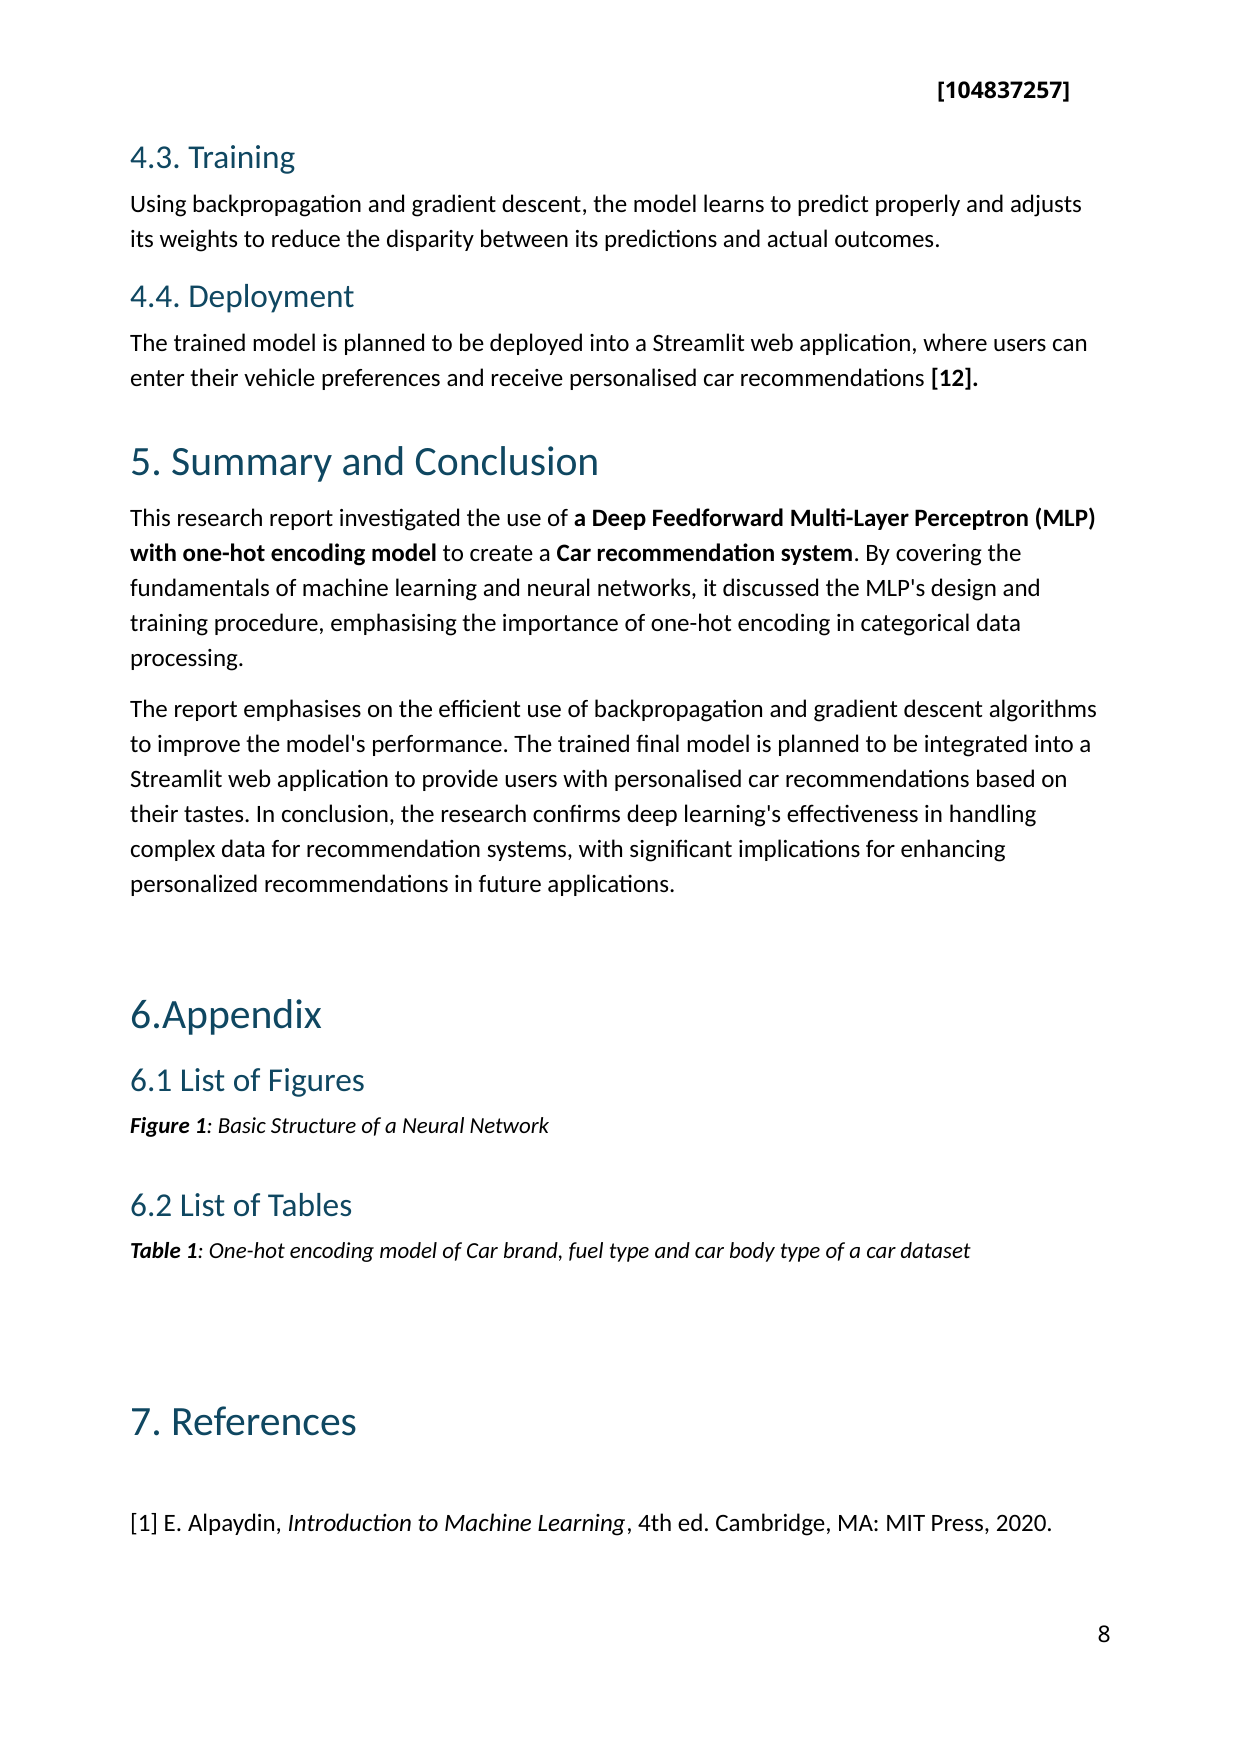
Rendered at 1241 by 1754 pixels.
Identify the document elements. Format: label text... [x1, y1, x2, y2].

text This research report investigated the use of a Deep Feedforward Multi-Layer Perceptron (MLP) with one-hot encoding model to create a Car recommendation system. By covering the fundamentals of machine learning and neural networks, it discussed the MLP's design and training procedure, emphasising the importance of one-hot encoding in categorical data processing. [130, 502, 1110, 672]
subtitle 5. Summary and Conclusion [130, 435, 1110, 486]
subtitle 4.4. Deployment [130, 275, 1110, 316]
subtitle 7. References [130, 1394, 1110, 1445]
subtitle 6.2 List of Tables [130, 1184, 1110, 1225]
subtitle 6.Appendix [130, 988, 1110, 1039]
text Using backpropagation and gradient descent, the model learns to predict properly and adjusts its weights to reduce the disparity between its predictions and actual outcomes. [130, 188, 1110, 254]
text The trained model is planned to be deployed into a Streamlit web application, where users can enter their vehicle preferences and receive personalised car recommendations [12]. [130, 327, 1110, 393]
text Table 1: One-hot encoding model of Car brand, fuel type and car body type of a car dataset [130, 1237, 1110, 1265]
text The report emphasises on the efficient use of backpropagation and gradient descent algorithms to improve the model's performance. The trained final model is planned to be integrated into a Streamlit web application to provide users with personalised car recommendations based on their tastes. In conclusion, the research confirms deep learning's effectiveness in handling complex data for recommendation systems, with significant implications for enhancing personalized recommendations in future applications. [130, 693, 1110, 899]
text Figure 1: Basic Structure of a Neural Network [130, 1112, 1110, 1140]
subtitle 4.3. Training [130, 136, 1110, 177]
text [1] E. Alpaydin, Introduction to Machine Learning, 4th ed. Cambridge, MA: MIT Press, 2020. [130, 1507, 1110, 1538]
subtitle 6.1 List of Figures [130, 1059, 1110, 1100]
